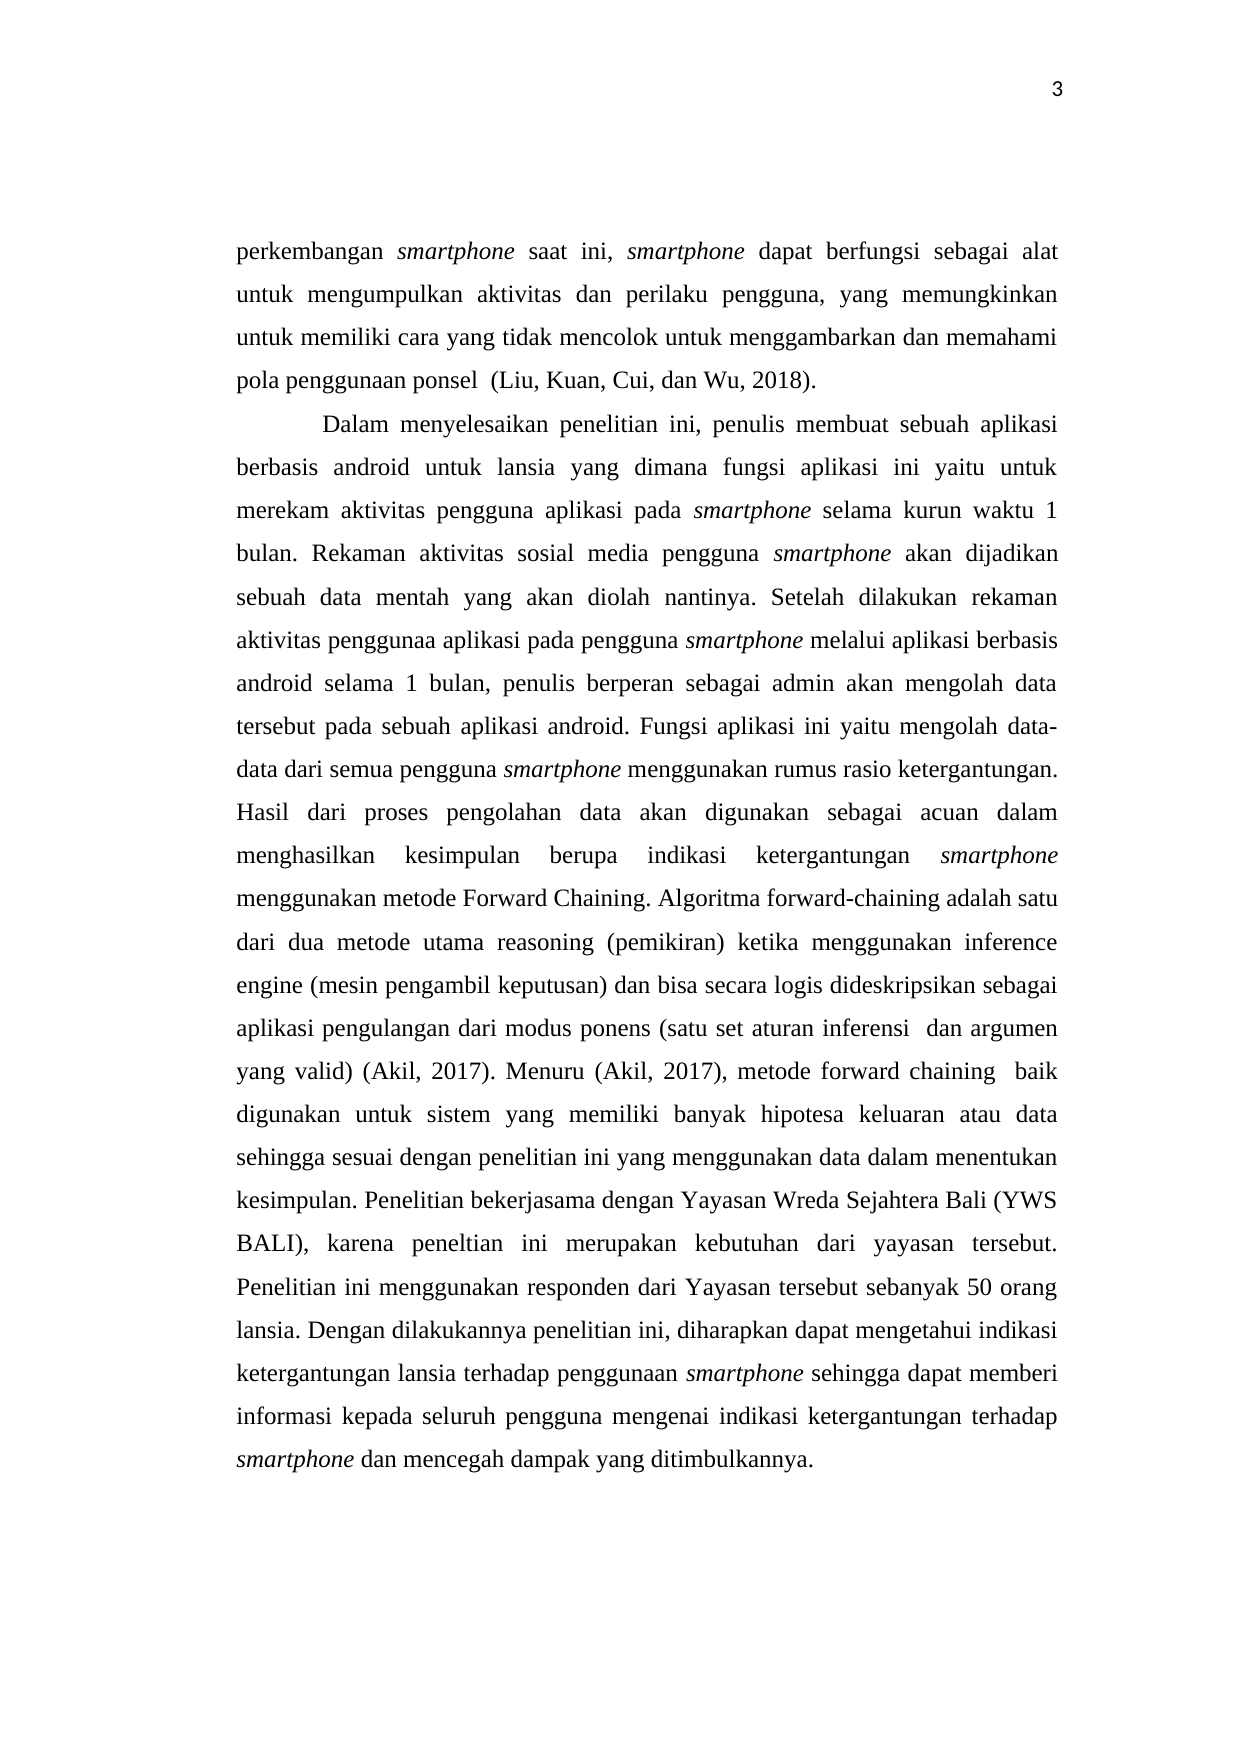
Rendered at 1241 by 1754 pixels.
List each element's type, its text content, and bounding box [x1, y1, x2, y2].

text Dalam menyelesaikan penelitian ini, penulis membuat sebuah aplikasi berbasis android untuk lansia yang dimana fungsi aplikasi ini yaitu untuk merekam aktivitas pengguna aplikasi pada smartphone selama kurun waktu 1 bulan. Rekaman aktivitas sosial media pengguna smartphone akan dijadikan sebuah data mentah yang akan diolah nantinya. Setelah dilakukan rekaman aktivitas penggunaa aplikasi pada pengguna smartphone melalui aplikasi berbasis android selama 1 bulan, penulis berperan sebagai admin akan mengolah data tersebut pada sebuah aplikasi android. Fungsi aplikasi ini yaitu mengolah data-data dari semua pengguna smartphone menggunakan rumus rasio ketergantungan. Hasil dari proses pengolahan data akan digunakan sebagai acuan dalam menghasilkan kesimpulan berupa indikasi ketergantungan smartphone menggunakan metode Forward Chaining. Algoritma forward-chaining adalah satu dari dua metode utama reasoning (pemikiran) ketika menggunakan inference engine (mesin pengambil keputusan) dan bisa secara logis dideskripsikan sebagai aplikasi pengulangan dari modus ponens (satu set aturan inferensi dan argumen yang valid) (Akil, 2017). Menuru (Akil, 2017), metode forward chaining baik digunakan untuk sistem yang memiliki banyak hipotesa keluaran atau data sehingga sesuai dengan penelitian ini yang menggunakan data dalam menentukan kesimpulan. Penelitian bekerjasama dengan Yayasan Wreda Sejahtera Bali (YWS BALI), karena peneltian ini merupakan kebutuhan dari yayasan tersebut. Penelitian ini menggunakan responden dari Yayasan tersebut sebanyak 50 orang lansia. Dengan dilakukannya penelitian ini, diharapkan dapat mengetahui indikasi ketergantungan lansia terhadap penggunaan smartphone sehingga dapat memberi informasi kepada seluruh pengguna mengenai indikasi ketergantungan terhadap smartphone dan mencegah dampak yang ditimbulkannya. [236, 409, 1058, 1473]
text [236, 236, 1058, 394]
